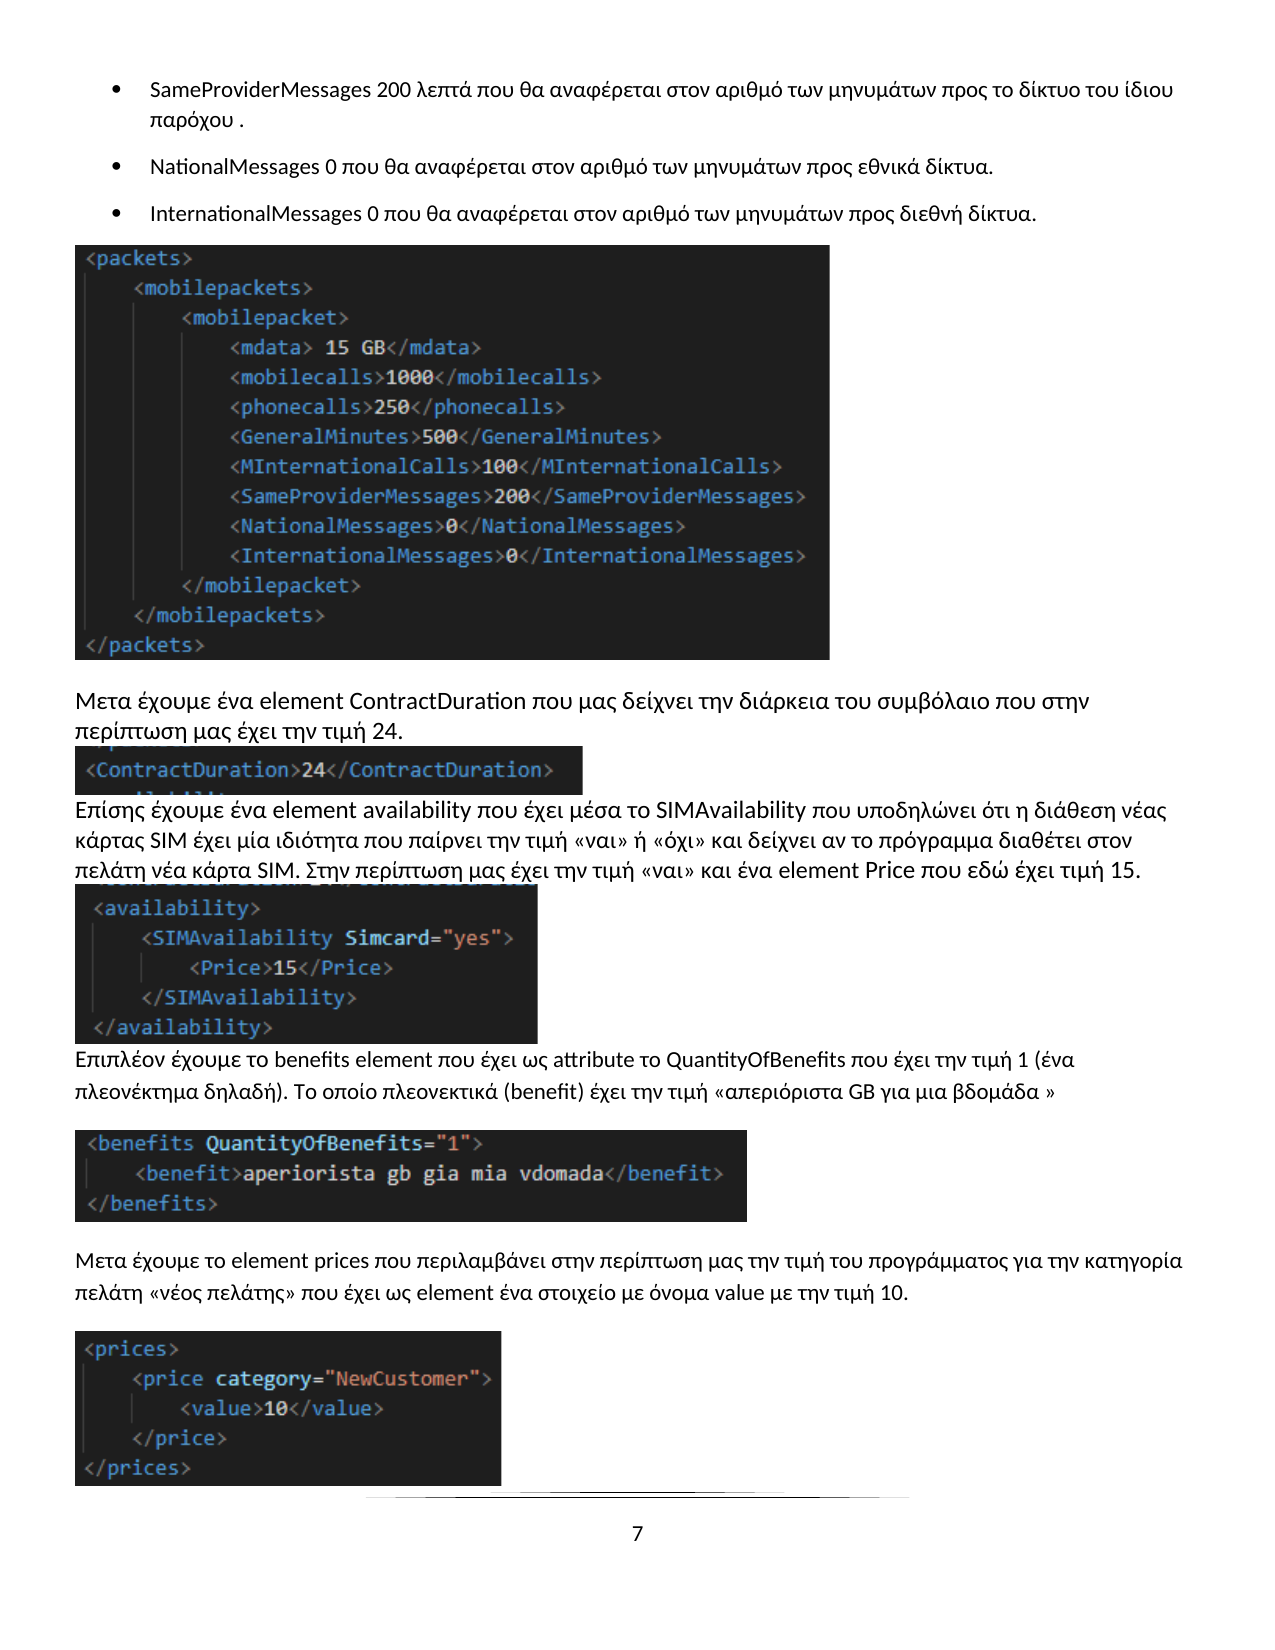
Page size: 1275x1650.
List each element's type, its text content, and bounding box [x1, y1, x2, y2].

text Επιπλέον έχουμε το benefits element που έχει ως attribute το QuantityOfBenefits που έχει την τιμή 1 (ένα πλεονέκτημα δηλαδή). Το οποίο πλεονεκτικά (benefit) έχει την τιμή «απεριόριστα GB για μια βδομάδα » [75, 1044, 1200, 1106]
text Μετα έχουμε το element prices που περιλαμβάνει στην περίπτωση μας την τιμή του προγράμματος για την κατηγορία πελάτη «νέος πελάτης» που έχει ως element ένα στοιχείο με όνομα value με την τιμή 10. [75, 1246, 1200, 1306]
list NationalMessages 0 που θα αναφέρεται στον αριθμό των μηνυμάτων προς εθνικά δίκτυα. [112, 152, 1200, 180]
picture [75, 245, 830, 660]
picture [75, 1130, 747, 1222]
picture [75, 1331, 502, 1486]
picture [75, 746, 583, 795]
text Μετα έχουμε ένα element ContractDuration που μας δείχνει την διάρκεια του συμβόλαιο που στην περίπτωση μας έχει την τιμή 24. [75, 685, 1200, 746]
list InternationalMessages 0 που θα αναφέρεται στον αριθμό των μηνυμάτων προς διεθνή δίκτυα. [112, 199, 1200, 227]
picture [75, 884, 538, 1044]
list SameProviderMessages 200 λεπτά που θα αναφέρεται στον αριθμό των μηνυμάτων προς το δίκτυο του ίδιου παρόχου . [112, 75, 1200, 133]
text Επίσης έχουμε ένα element availability που έχει μέσα το SIMAvailability που υποδηλώνει ότι η διάθεση νέας κάρτας SIM έχει μία ιδιότητα που παίρνει την τιμή «ναι» ή «όχι» και δείχνει αν το πρόγραμμα διαθέτει στον πελάτη νέα κάρτα SIM. Στην περίπτωση μας έχει την τιμή «ναι» και ένα element Price που εδώ έχει τιμή 15. [75, 794, 1200, 885]
